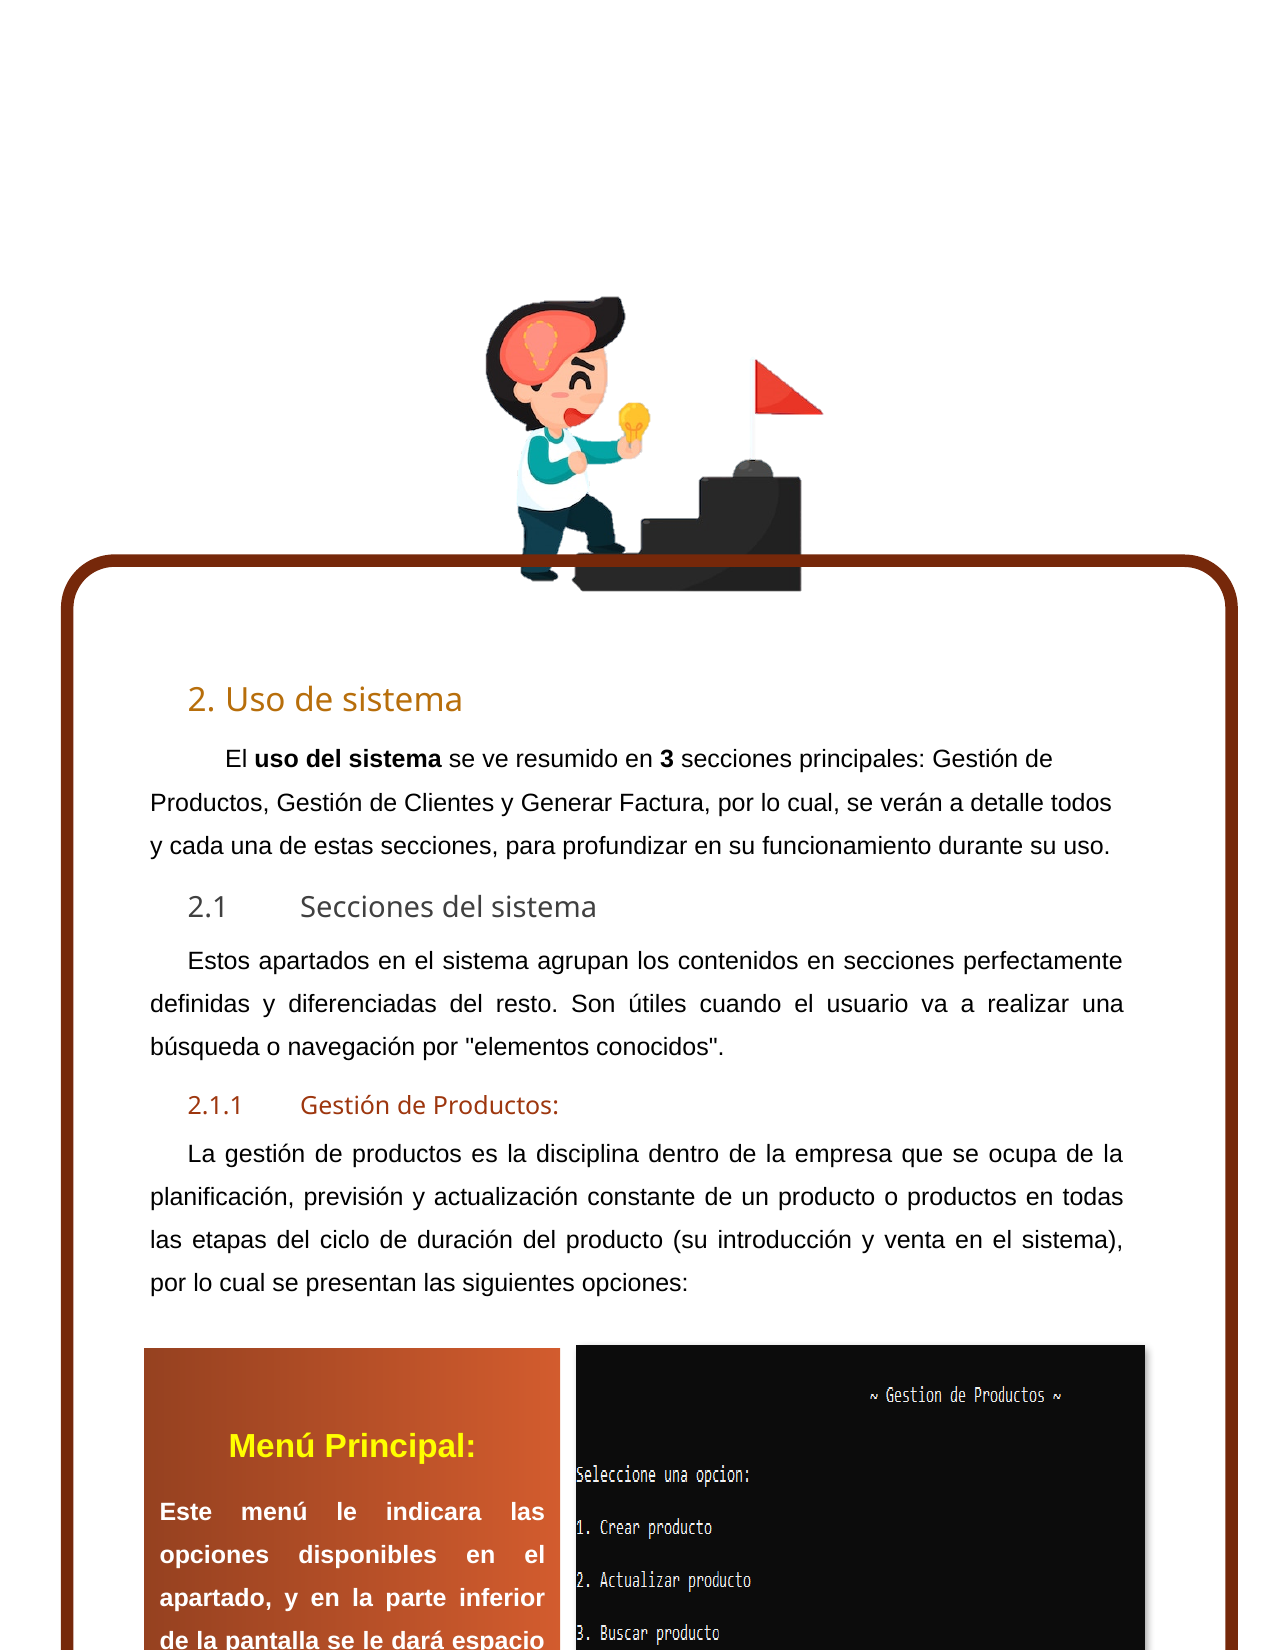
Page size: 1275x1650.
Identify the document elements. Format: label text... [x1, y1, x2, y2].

subtitle Secciones del sistema [187, 886, 1125, 926]
picture [381, 567, 894, 629]
picture [576, 1345, 1145, 1650]
subtitle Gestión de Productos: [187, 1088, 1125, 1122]
text Estos apartados en el sistema agrupan los contenidos en secciones perfectamente definidas y diferenciadas del resto. Son útiles cuando el usuario va a realizar una búsqueda o navegación por "elementos conocidos". [150, 946, 1125, 1061]
text El uso del sistema se ve resumido en 3 secciones principales: Gestión de Productos, Gestión de Clientes y Generar Factura, por lo cual, se verán a detalle todos y cada una de estas secciones, para profundizar en su funcionamiento durante su uso. [150, 744, 1125, 859]
subtitle Uso de sistema [187, 676, 1125, 722]
picture [381, 260, 894, 554]
text La gestión de productos es la disciplina dentro de la empresa que se ocupa de la planificación, previsión y actualización constante de un producto o productos en todas las etapas del ciclo de duración del producto (su introducción y venta en el sistema), por lo cual se presentan las siguientes opciones: [150, 1139, 1125, 1297]
